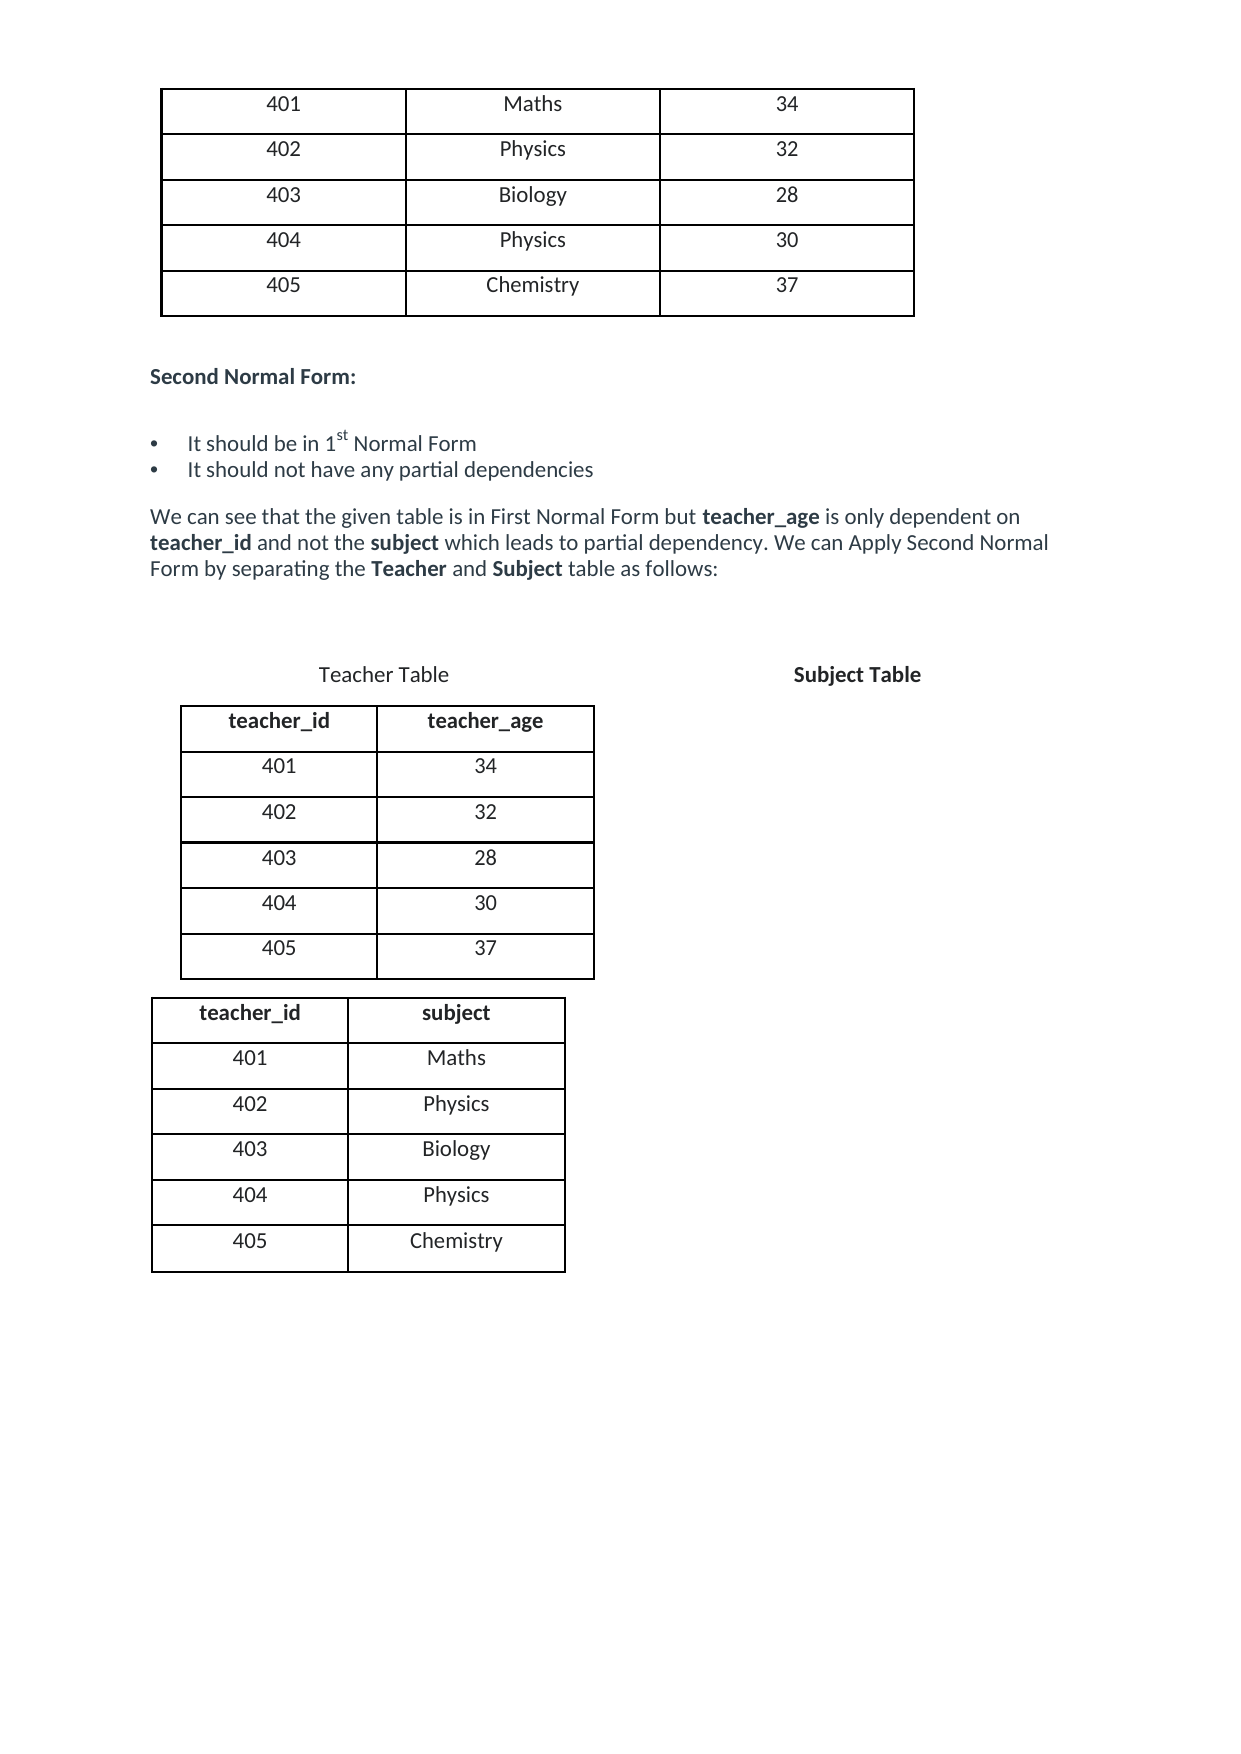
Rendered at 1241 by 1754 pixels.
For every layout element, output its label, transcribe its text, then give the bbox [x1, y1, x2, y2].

table_cell Chemistry [349, 1226, 564, 1271]
table_cell 34 [378, 753, 593, 796]
table_cell 37 [661, 272, 913, 315]
table_cell 402 [153, 1090, 347, 1133]
table_cell 403 [163, 181, 405, 224]
table_header teacher_id [153, 999, 347, 1042]
table_header subject [349, 999, 564, 1042]
table_cell 403 [182, 844, 376, 887]
table_cell 30 [378, 889, 593, 932]
table_cell 404 [163, 226, 405, 269]
table_cell 34 [661, 90, 913, 133]
table_cell Physics [349, 1181, 564, 1224]
table_cell 402 [182, 798, 376, 841]
table_cell Biology [407, 181, 659, 224]
table_cell 402 [163, 135, 405, 179]
table_cell 28 [661, 181, 913, 224]
table_cell 404 [182, 889, 376, 932]
table_cell 403 [153, 1135, 347, 1179]
table_cell Chemistry [407, 272, 659, 315]
list It should be in 1st Normal Form [150, 424, 1090, 459]
table_header teacher_age [378, 707, 593, 751]
text Teacher Table [319, 660, 589, 688]
table_cell 401 [163, 90, 405, 133]
list It should not have any partial dependencies [150, 459, 1090, 482]
table_cell 37 [378, 935, 593, 978]
table_cell 401 [153, 1044, 347, 1088]
table_cell Maths [349, 1044, 564, 1088]
text We can see that the given table is in First Normal Form but teacher_age is only dependent on teacher_id and not the subject which leads to partial dependency. We can Apply Second Normal Form by separating the Teacher and Subject table as follows: [150, 504, 1050, 582]
table_cell 404 [153, 1181, 347, 1224]
table_cell Physics [349, 1090, 564, 1133]
table_header teacher_id [182, 707, 376, 751]
table_cell 405 [182, 935, 376, 978]
table_cell Maths [407, 90, 659, 133]
table_cell 30 [661, 226, 913, 269]
text Second Normal Form: [150, 362, 1090, 390]
text Subject Table [794, 660, 1090, 688]
table_cell 28 [378, 844, 593, 887]
table_cell Biology [349, 1135, 564, 1179]
table_cell 32 [661, 135, 913, 179]
table_cell 32 [378, 798, 593, 841]
table_cell 405 [153, 1226, 347, 1271]
table_cell Physics [407, 226, 659, 269]
table_cell Physics [407, 135, 659, 179]
table_cell 405 [163, 272, 405, 315]
table_cell 401 [182, 753, 376, 796]
